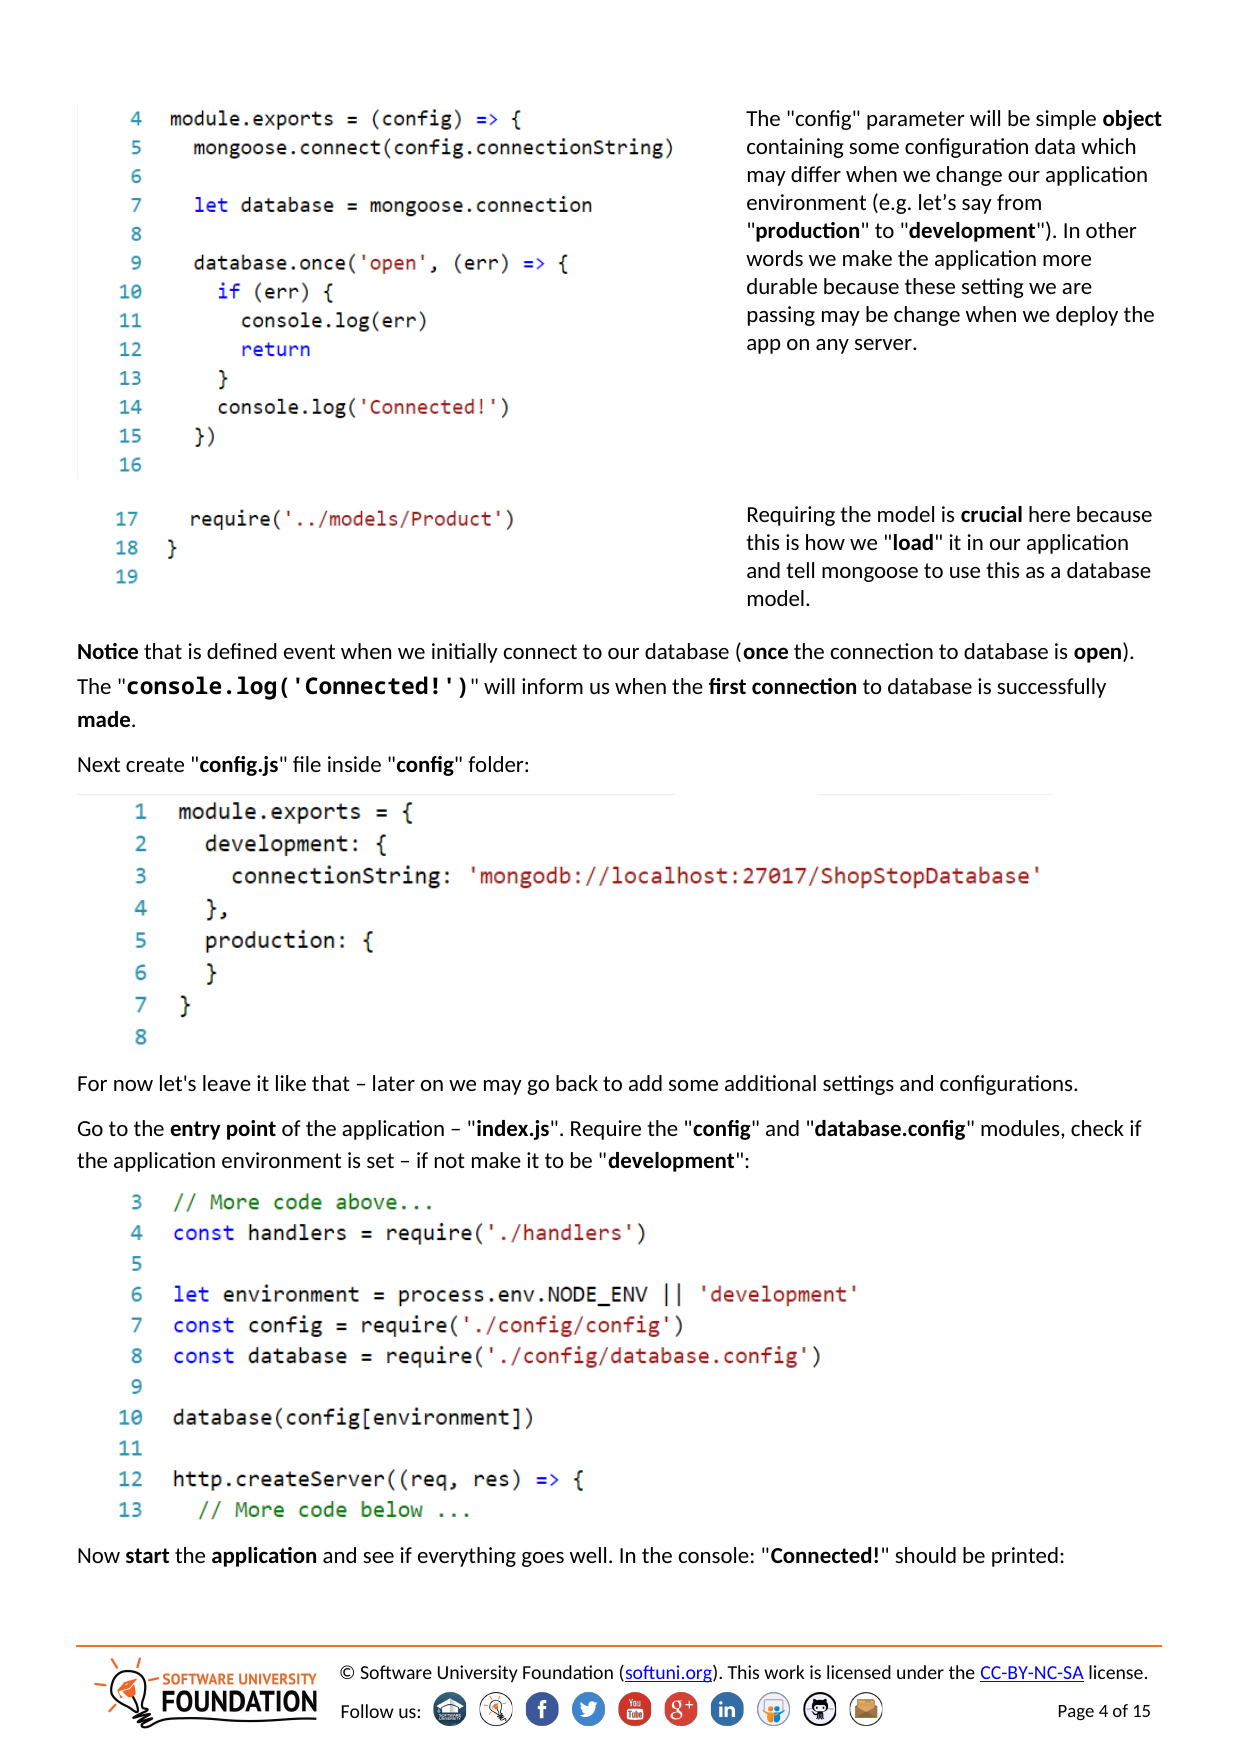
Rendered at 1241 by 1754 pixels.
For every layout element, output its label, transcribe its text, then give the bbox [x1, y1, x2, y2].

picture [803, 1692, 837, 1726]
picture [76, 794, 1052, 1053]
table_cell [66, 491, 735, 624]
picture [525, 1692, 559, 1726]
picture [710, 1692, 744, 1726]
picture [76, 499, 718, 592]
text Go to the entry point of the application – "index.js". Require the "config" and "database.config" modules, check if the application environment is set – if not make it to be "development": [77, 1114, 1163, 1174]
picture [757, 1692, 790, 1726]
picture [618, 1692, 652, 1726]
table_cell The "config" parameter will be simple object containing some configuration data which may differ when we change our application environment (e.g. let’s say from "production" to "development"). In other words we make the application more durable because these setting we are passing may be change when we deploy the app on any server. [735, 95, 1175, 491]
picture [849, 1692, 883, 1726]
picture [433, 1692, 467, 1726]
table_cell [66, 95, 735, 491]
picture [479, 1692, 513, 1726]
table_cell Requiring the model is crucial here because this is how we "load" it in our application and tell mongoose to use this as a database model. [735, 491, 1175, 624]
text Next create "config.js" file inside "config" folder: [77, 750, 1163, 778]
text For now let's leave it like that – later on we may go back to add some additional settings and configurations. [77, 1069, 1163, 1097]
picture [572, 1692, 605, 1726]
picture [76, 1190, 865, 1525]
text Notice that is defined event when we initially connect to our database (once the connection to database is open). The "console.log('Connected!')" will inform us when the first connection to database is successfully made. [77, 637, 1163, 733]
picture [93, 1656, 317, 1729]
picture [76, 103, 718, 479]
text Now start the application and see if everything goes well. In the console: "Connected!" should be printed: [77, 1541, 1163, 1569]
picture [664, 1692, 698, 1726]
